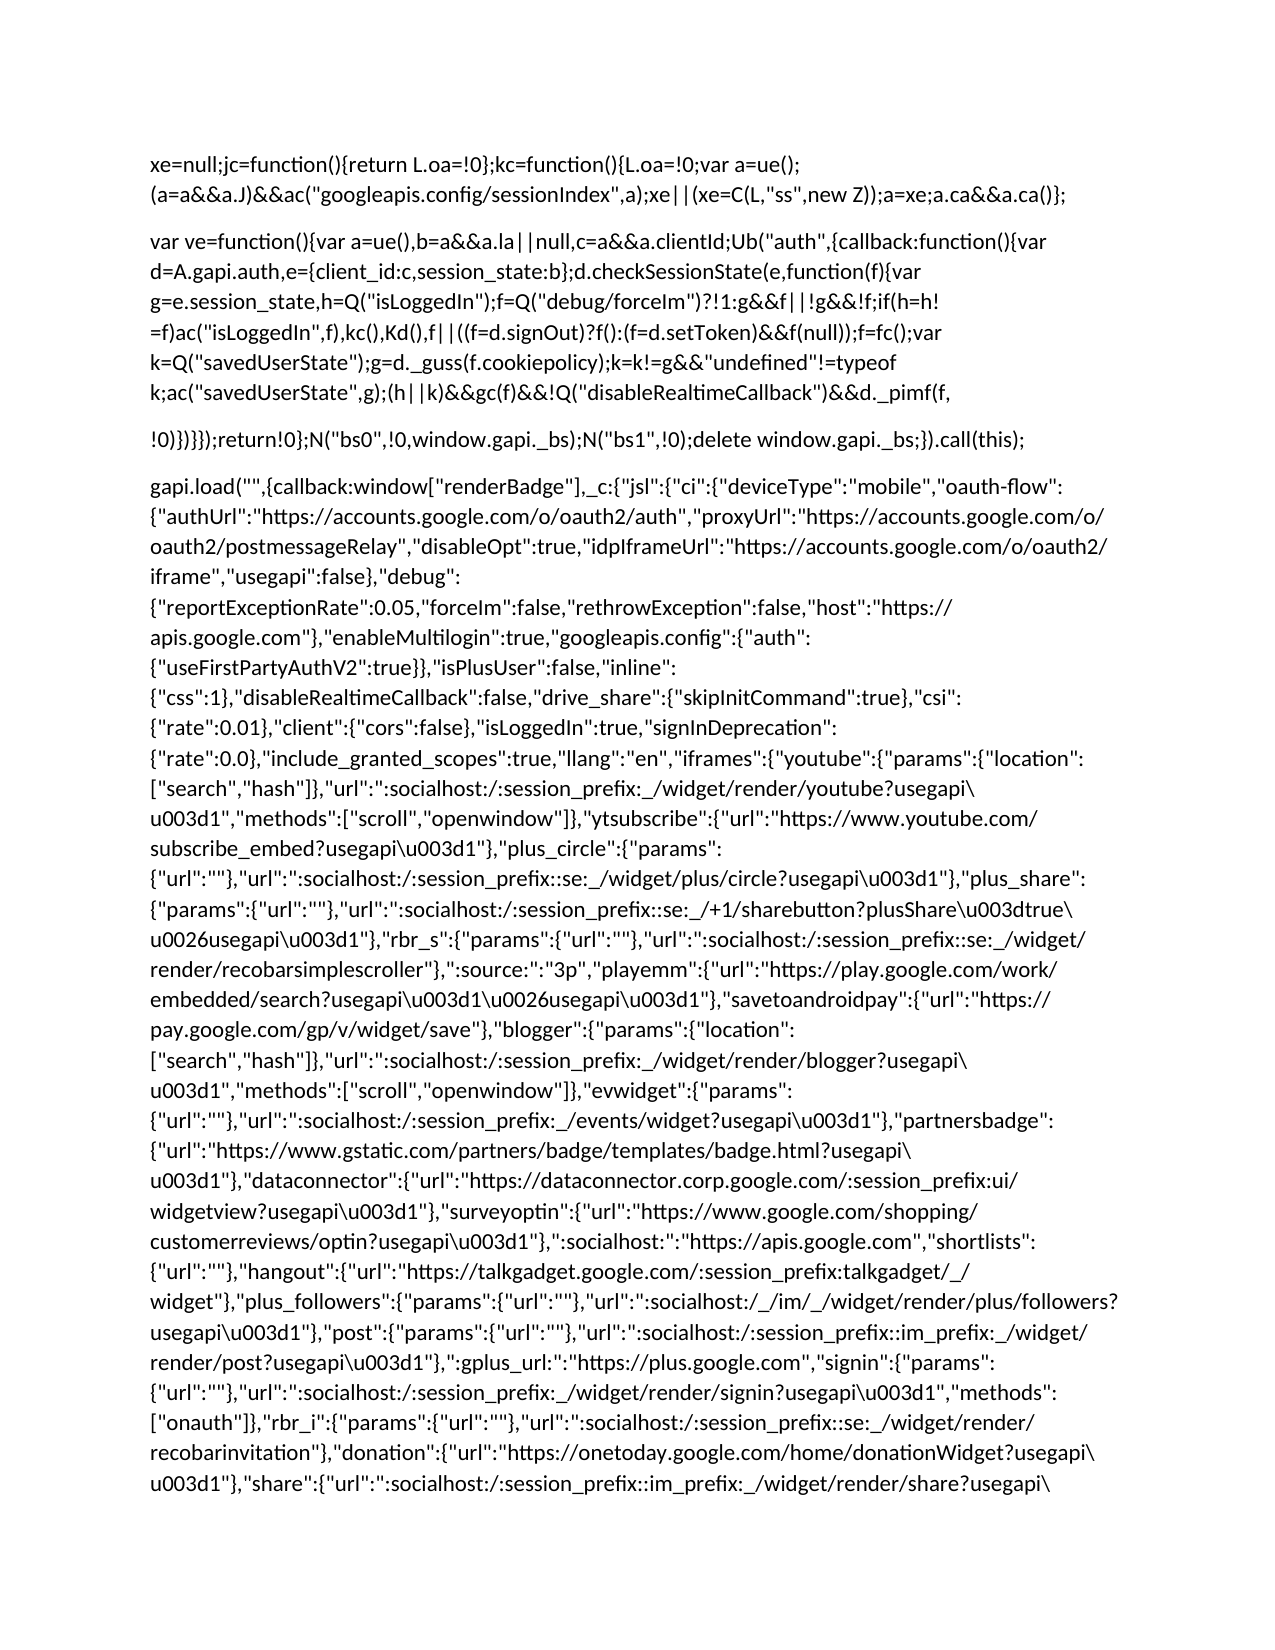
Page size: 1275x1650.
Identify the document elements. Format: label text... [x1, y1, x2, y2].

text var ve=function(){var a=ue(),b=a&&a.la||null,c=a&&a.clientId;Ub("auth",{callback:function(){var d=A.gapi.auth,e={client_id:c,session_state:b};d.checkSessionState(e,function(f){var g=e.session_state,h=Q("isLoggedIn");f=Q("debug/forceIm")?!1:g&&f||!g&&!f;if(h=h!=f)ac("isLoggedIn",f),kc(),Kd(),f||((f=d.signOut)?f():(f=d.setToken)&&f(null));f=fc();var k=Q("savedUserState");g=d._guss(f.cookiepolicy);k=k!=g&&"undefined"!=typeof k;ac("savedUserState",g);(h||k)&&gc(f)&&!Q("disableRealtimeCallback")&&d._pimf(f, [150, 227, 1125, 406]
text !0)})}});return!0};N("bs0",!0,window.gapi._bs);N("bs1",!0);delete window.gapi._bs;}).call(this); [150, 425, 1125, 453]
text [150, 472, 1125, 1497]
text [150, 150, 1125, 208]
